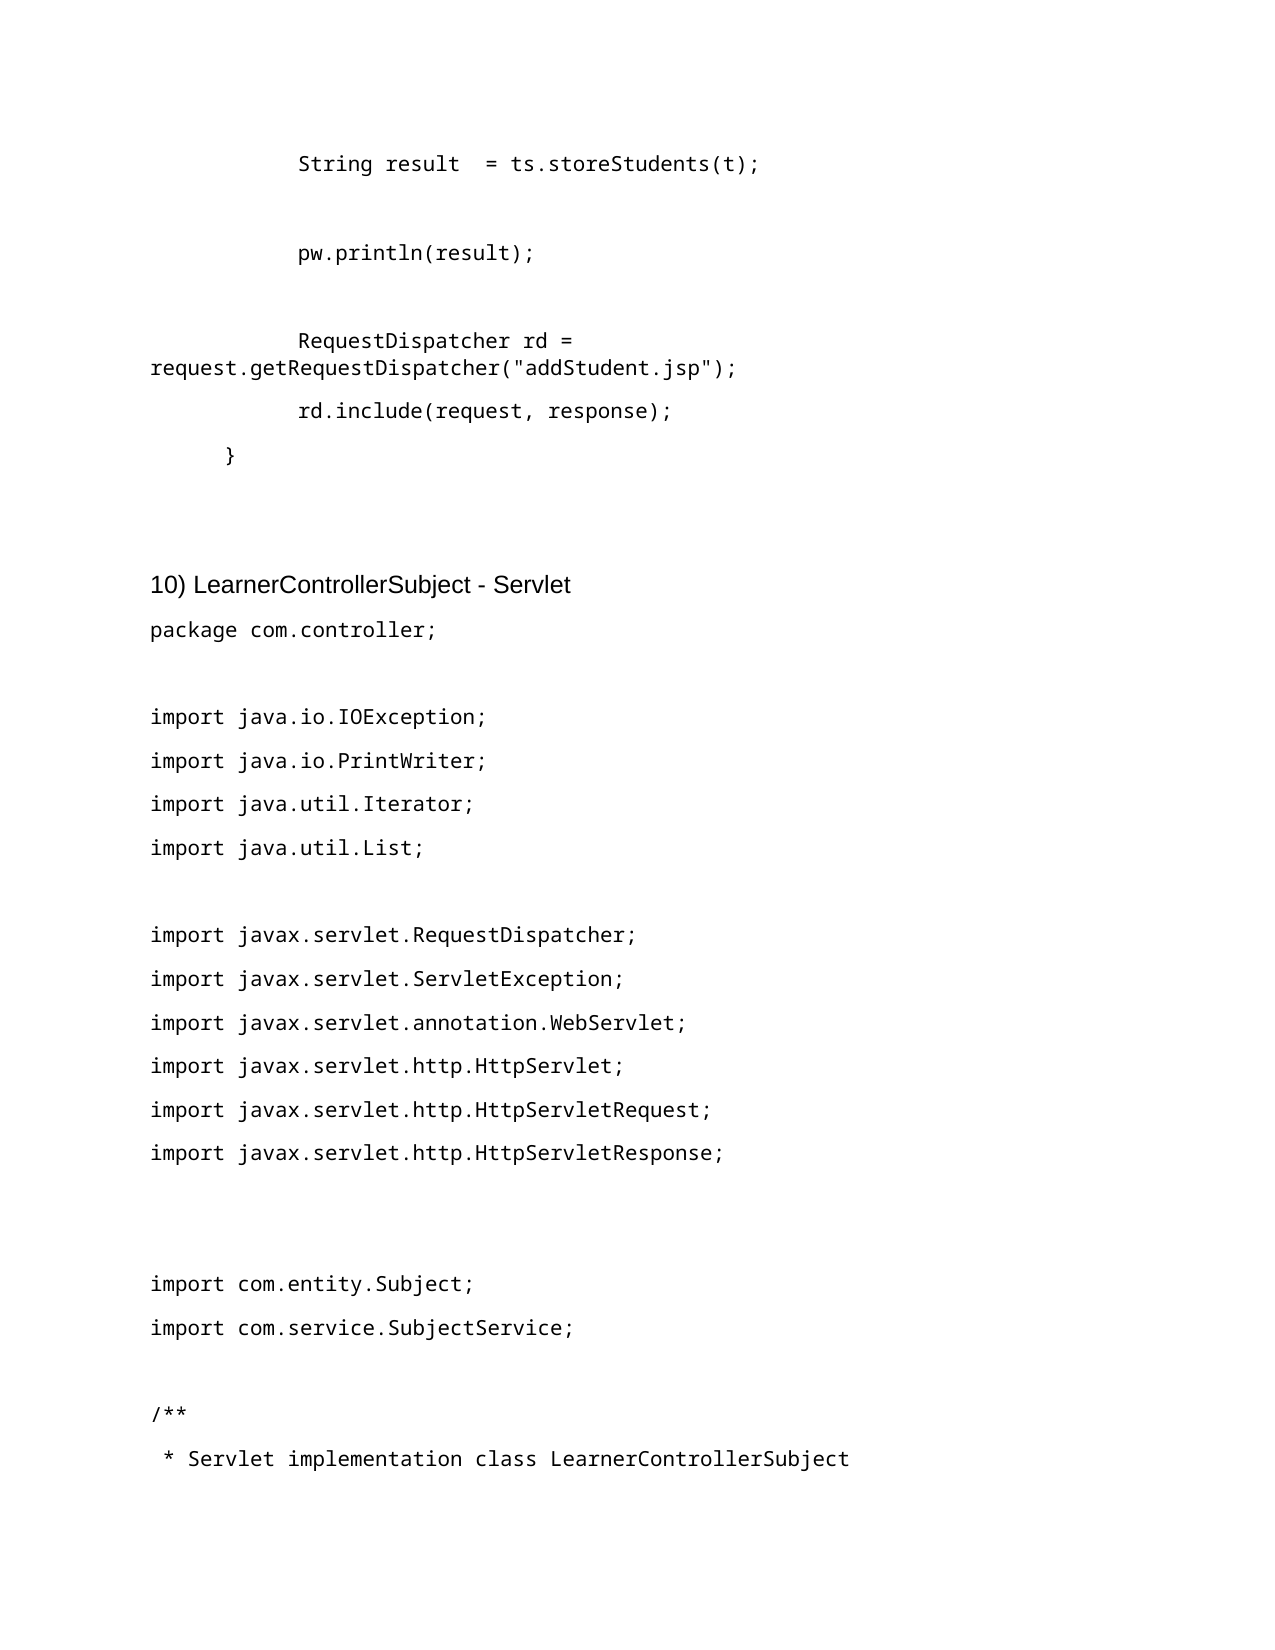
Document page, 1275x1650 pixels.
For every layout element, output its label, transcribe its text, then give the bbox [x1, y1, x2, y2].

text pw.println(result); [150, 238, 1125, 265]
text import javax.servlet.ServletException; [150, 965, 1125, 992]
text import java.io.PrintWriter; [150, 746, 1125, 773]
text import java.util.List; [150, 834, 1125, 861]
text import javax.servlet.http.HttpServlet; [150, 1052, 1125, 1079]
text rd.include(request, response); [150, 397, 1125, 424]
text import javax.servlet.http.HttpServletRequest; [150, 1096, 1125, 1123]
text import java.io.IOException; [150, 703, 1125, 730]
text RequestDispatcher rd = request.getRequestDispatcher("addStudent.jsp"); [150, 327, 1125, 381]
text import java.util.Iterator; [150, 790, 1125, 817]
text 10) LearnerControllerSubject - Servlet [150, 572, 1125, 599]
text * Servlet implementation class LearnerControllerSubject [150, 1445, 1125, 1472]
text import javax.servlet.RequestDispatcher; [150, 921, 1125, 948]
text import javax.servlet.annotation.WebServlet; [150, 1008, 1125, 1035]
text /** [150, 1401, 1125, 1428]
text import javax.servlet.http.HttpServletResponse; [150, 1139, 1125, 1166]
text String result = ts.storeStudents(t); [150, 150, 1125, 177]
text import com.service.SubjectService; [150, 1314, 1125, 1341]
text package com.controller; [150, 616, 1125, 642]
text } [150, 441, 1125, 468]
text import com.entity.Subject; [150, 1270, 1125, 1297]
